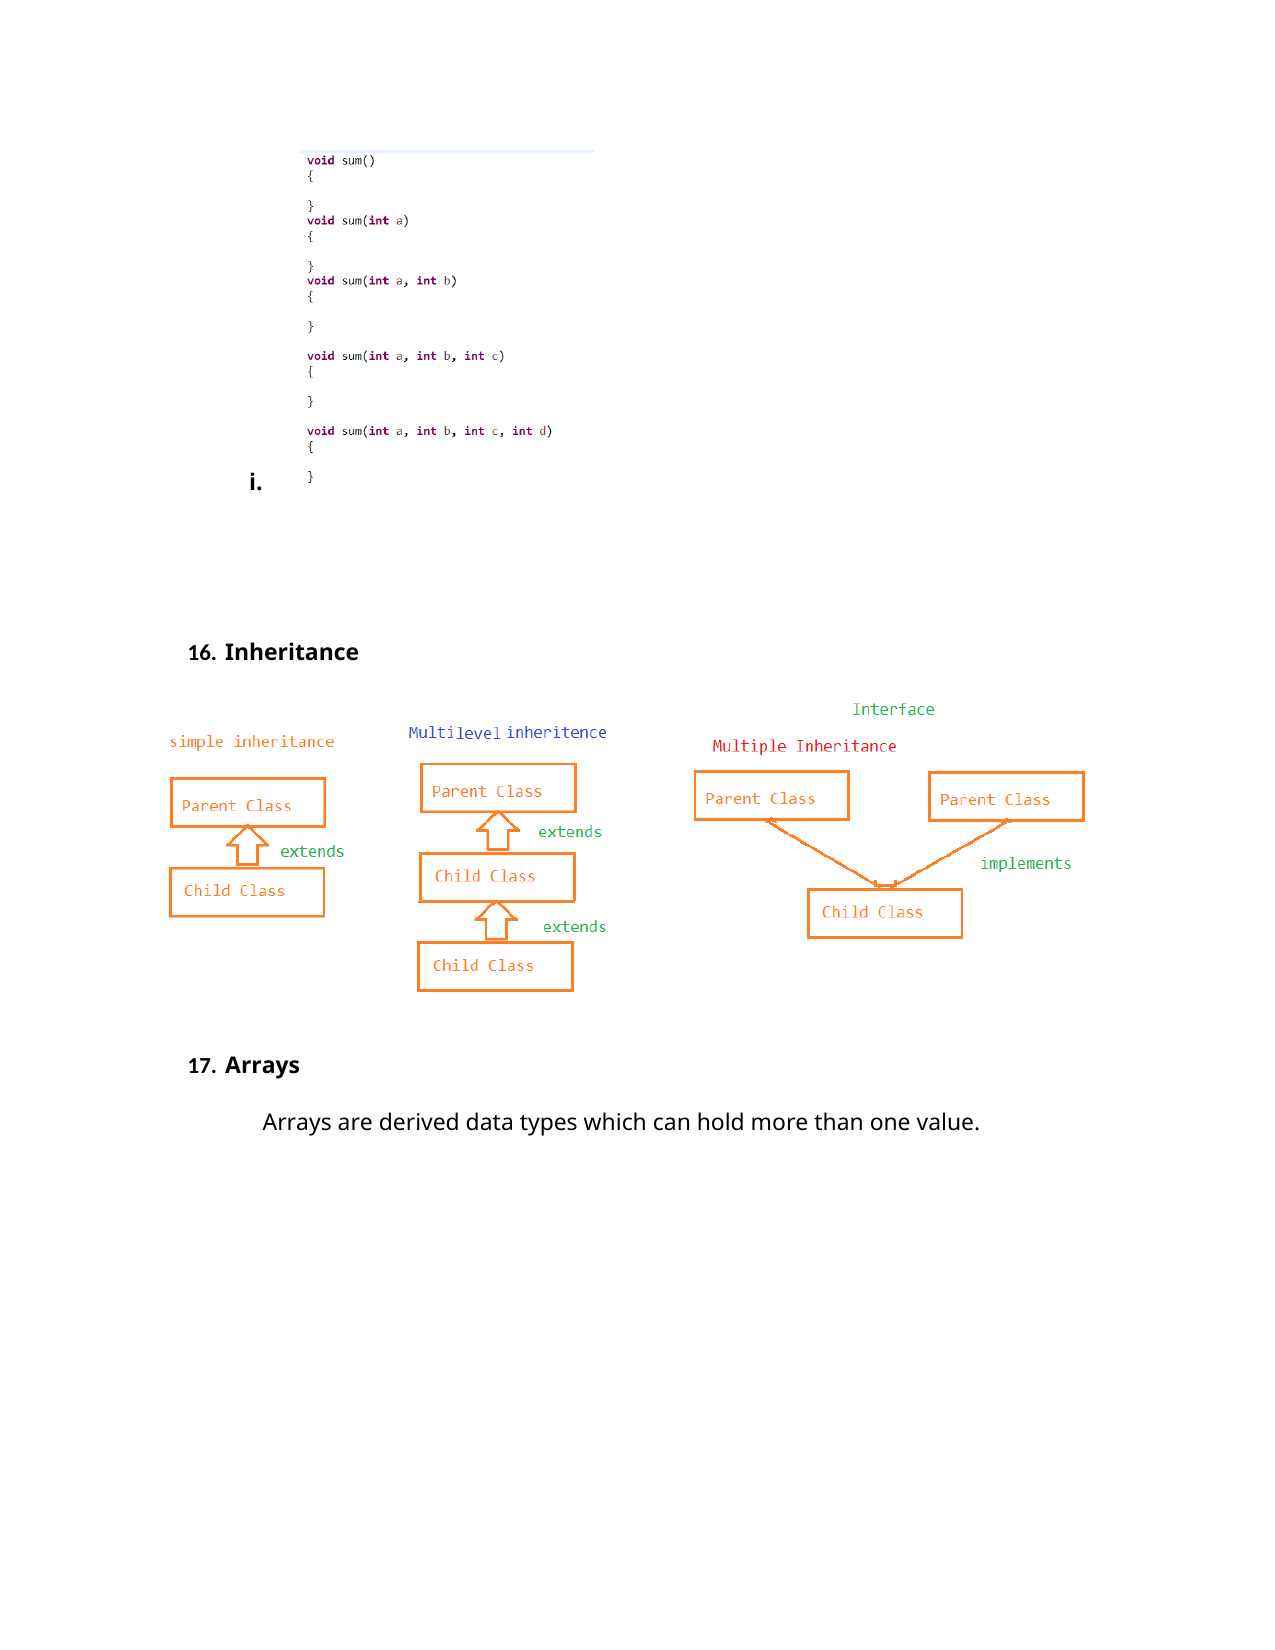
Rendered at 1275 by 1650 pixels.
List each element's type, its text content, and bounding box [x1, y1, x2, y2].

picture [150, 692, 1124, 1024]
list Arrays [187, 1049, 1125, 1080]
list Inheritance [187, 636, 1125, 667]
picture [300, 150, 595, 490]
text Arrays are derived data types which can hold more than one value. [262, 1106, 1125, 1137]
